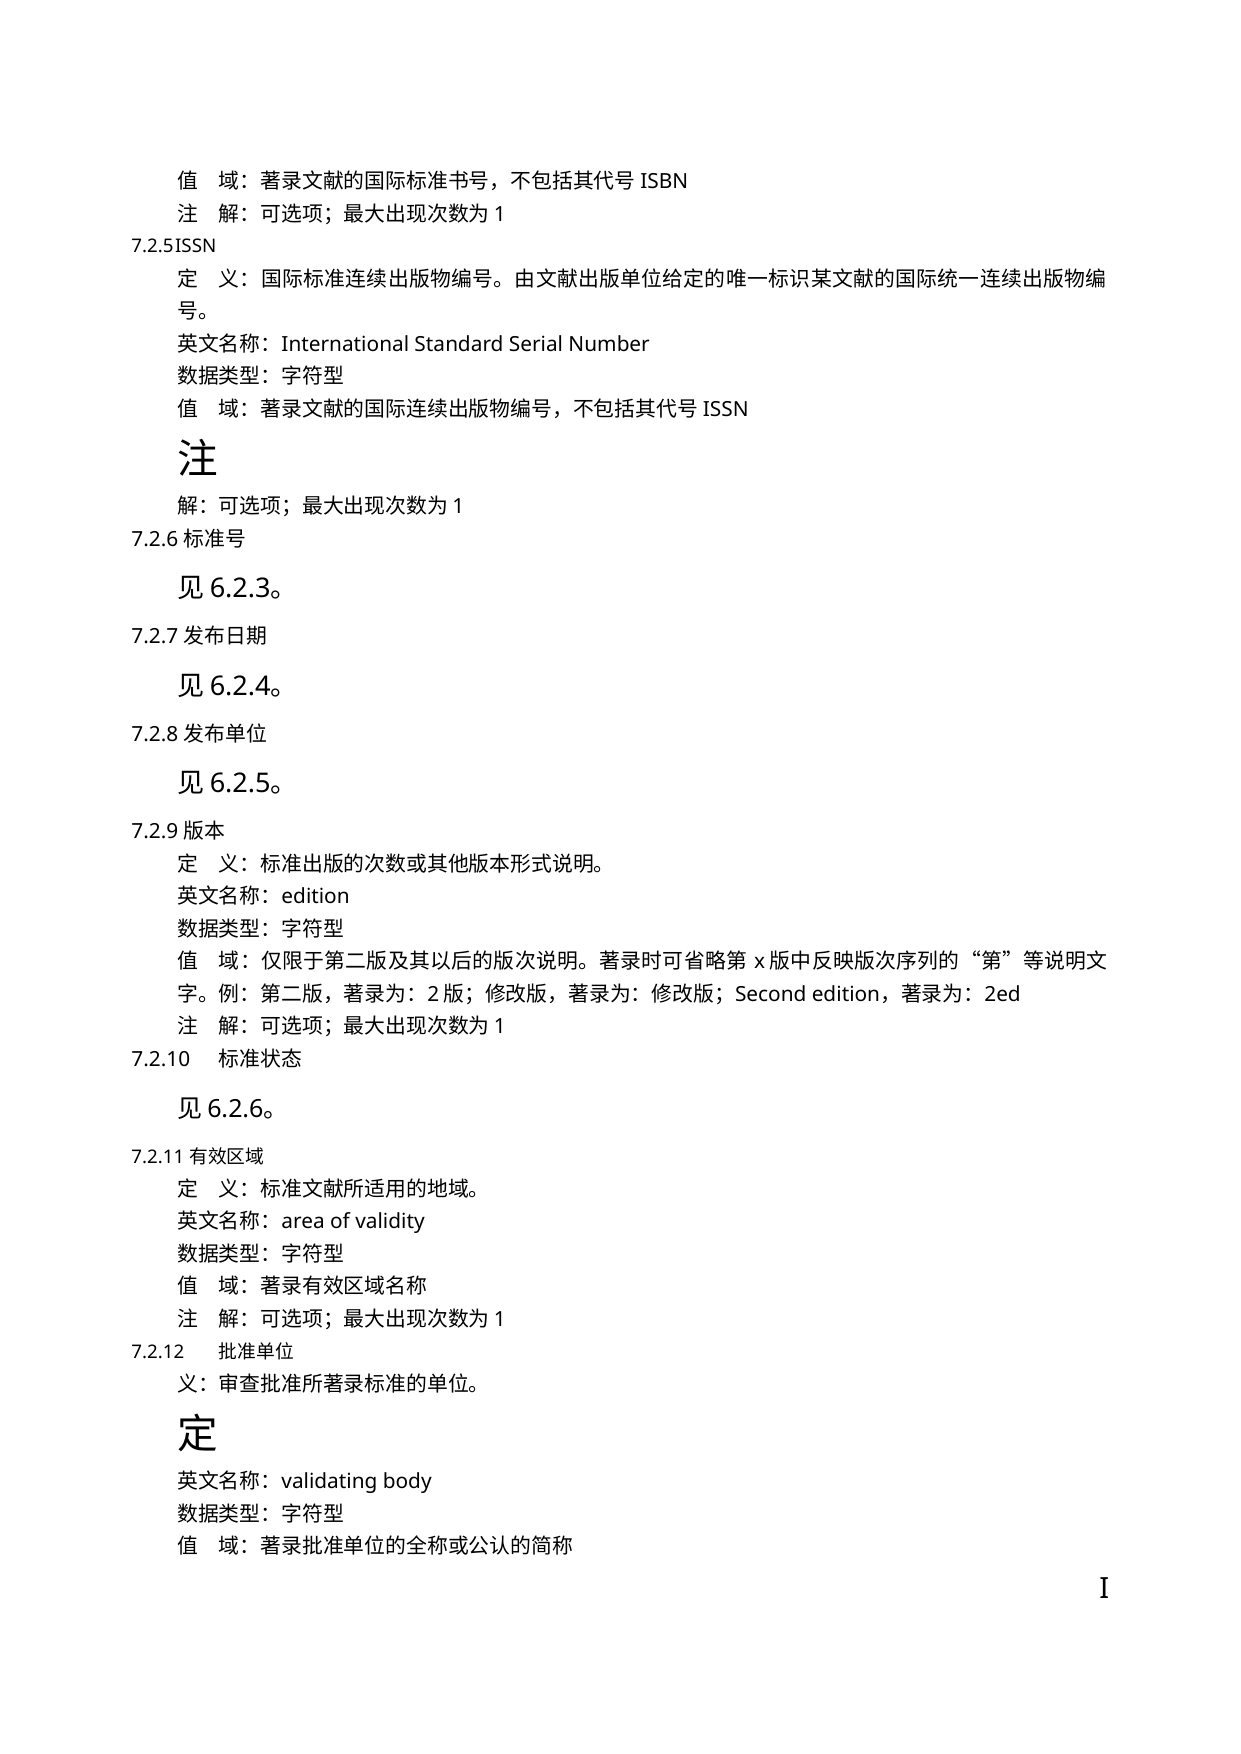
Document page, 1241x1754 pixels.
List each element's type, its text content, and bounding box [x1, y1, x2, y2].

text 数据类型：字符型 [131, 1236, 1109, 1269]
text 英文名称：area of validity [131, 1204, 1109, 1236]
text 7.2.7 发布日期 [131, 619, 1109, 651]
text 7.2.8 发布单位 [131, 716, 1109, 749]
text 见6.2.3。 [131, 554, 1109, 619]
text 英文名称：International Standard Serial Number [131, 326, 1109, 359]
text 解：可选项；最大出现次数为1 [131, 489, 1109, 521]
text 定 义：标准文献所适用的地域。 [131, 1171, 1109, 1204]
text 值 域：著录文献的国际标准书号，不包括其代号 ISBN [131, 164, 1109, 196]
text 7.2.12 批准单位 [131, 1334, 1109, 1366]
text 注 解：可选项；最大出现次数为1 [131, 196, 1109, 229]
text 见6.2.5。 [131, 749, 1109, 814]
text 值 域：著录文献的国际连续出版物编号，不包括其代号 ISSN [131, 391, 1109, 424]
text 见6.2.4。 [131, 651, 1109, 716]
text 英文名称：validating body [131, 1464, 1109, 1496]
text 7.2.6 标准号 [131, 521, 1109, 554]
text 注 解：可选项；最大出现次数为1 [131, 1301, 1109, 1334]
text 数据类型：字符型 [131, 1496, 1109, 1529]
text 义：审查批准所著录标准的单位。 [131, 1366, 1109, 1399]
text 注 解：可选项；最大出现次数为1 [131, 1009, 1109, 1041]
text 7.2.9 版本 [131, 814, 1109, 846]
text 英文名称：edition [131, 879, 1109, 911]
text 定 [131, 1399, 1109, 1464]
text 7.2.10 标准状态 [131, 1041, 1109, 1074]
text 7.2.11 有效区域 [131, 1139, 1109, 1171]
text 值 域：仅限于第二版及其以后的版次说明。著录时可省略第x版中反映版次序列的“第”等说明文字。例：第二版，著录为：2版；修改版，著录为：修改版；Second edition，著录为：2ed [177, 944, 1109, 1009]
text 7.2.5 ISSN [131, 229, 1109, 261]
text 定 义：国际标准连续出版物编号。由文献出版单位给定的唯一标识某文献的国际统一连续出版物编号。 [177, 261, 1109, 326]
text 注 [131, 424, 1109, 489]
text 值 域：著录批准单位的全称或公认的简称 [131, 1529, 1109, 1561]
text 值 域：著录有效区域名称 [131, 1269, 1109, 1301]
text 数据类型：字符型 [131, 911, 1109, 944]
text 定 义：标准出版的次数或其他版本形式说明。 [131, 846, 1109, 879]
text 数据类型：字符型 [131, 359, 1109, 391]
text 见6.2.6。 [131, 1074, 1109, 1139]
